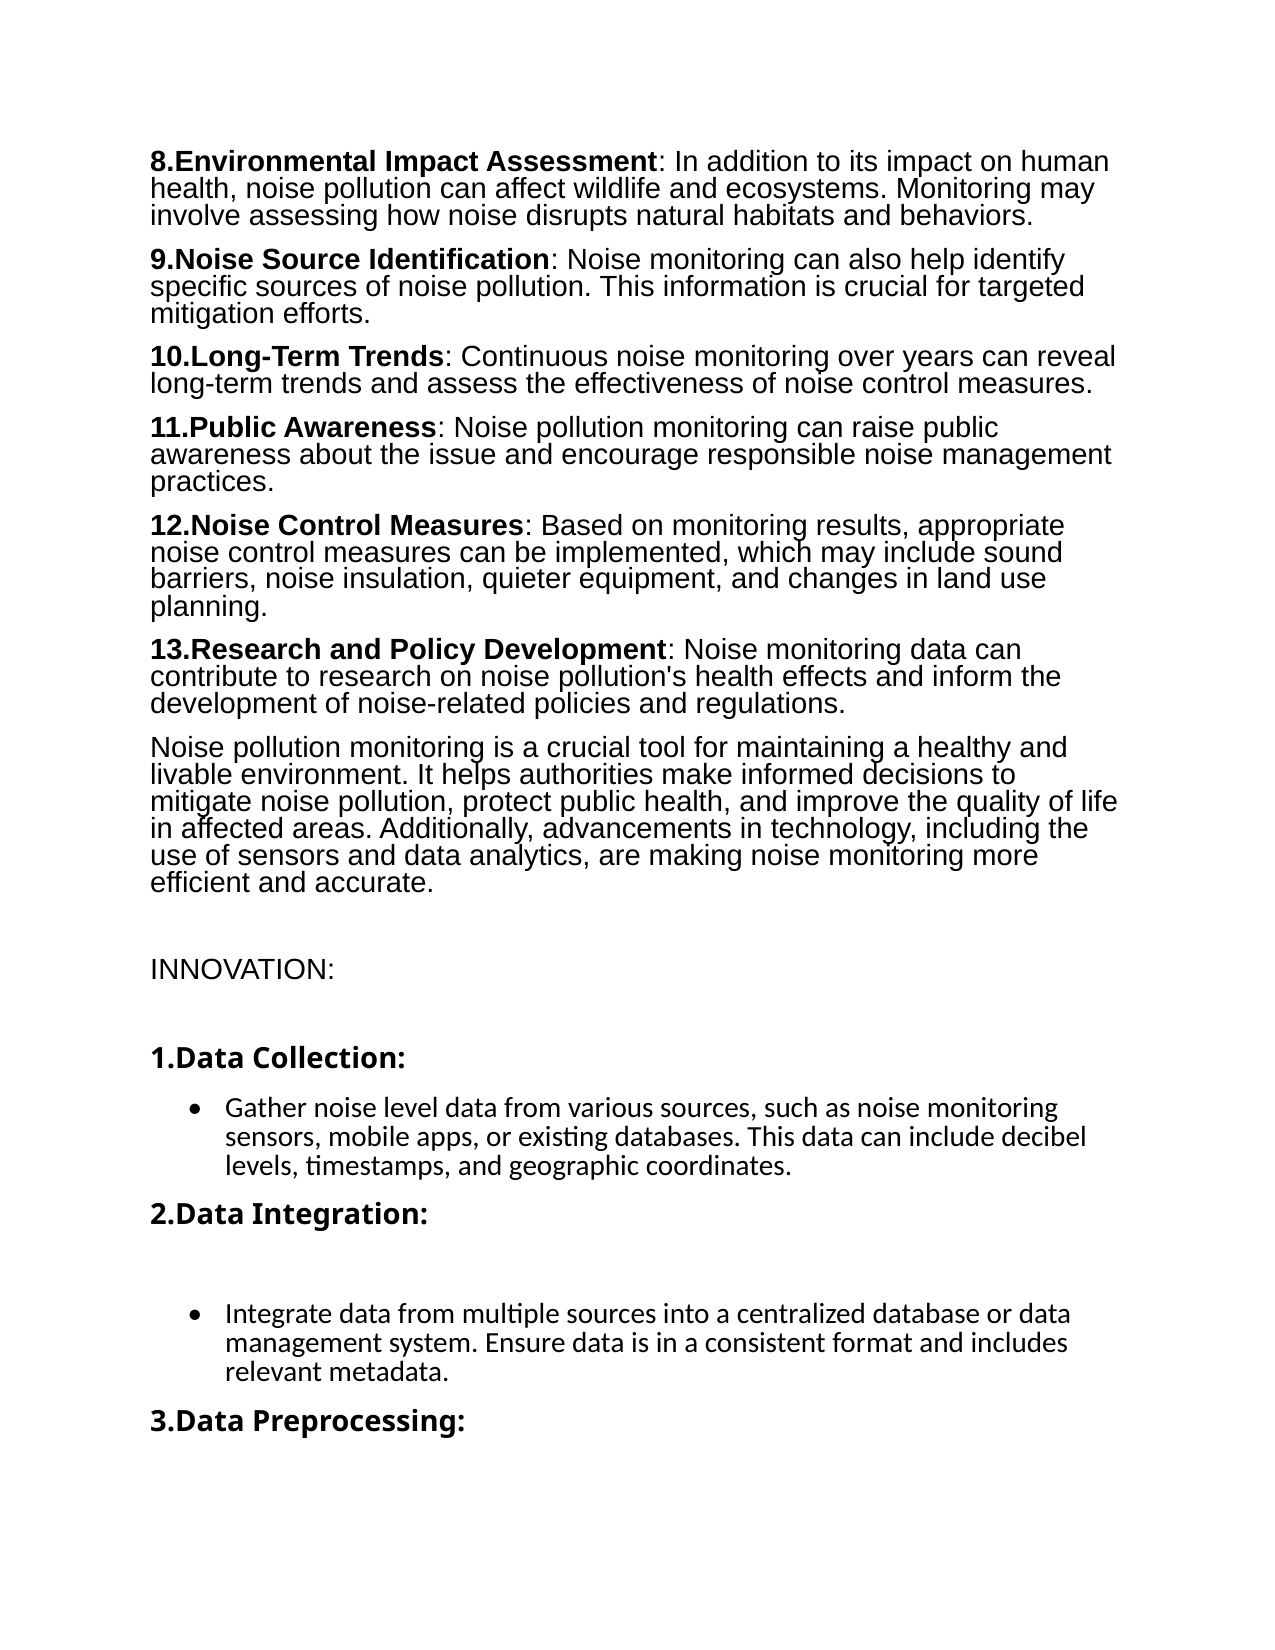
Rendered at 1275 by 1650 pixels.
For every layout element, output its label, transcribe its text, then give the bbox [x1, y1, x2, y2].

text 12.Noise Control Measures: Based on monitoring results, appropriate noise control measures can be implemented, which may include sound barriers, noise insulation, quieter equipment, and changes in land use planning. [150, 513, 1125, 621]
text Noise pollution monitoring is a crucial tool for maintaining a healthy and livable environment. It helps authorities make informed decisions to mitigate noise pollution, protect public health, and improve the quality of life in affected areas. Additionally, advancements in technology, including the use of sensors and data analytics, are making noise monitoring more efficient and accurate. [150, 736, 1125, 897]
text 8.Environmental Impact Assessment: In addition to its impact on human health, noise pollution can affect wildlife and ecosystems. Monitoring may involve assessing how noise disrupts natural habitats and behaviors. [150, 150, 1125, 231]
text 9.Noise Source Identification: Noise monitoring can also help identify specific sources of noise pollution. This information is crucial for targeted mitigation efforts. [150, 248, 1125, 328]
text 1.Data Collection: [150, 1045, 1125, 1074]
text 3.Data Preprocessing: [150, 1408, 1125, 1437]
list Gather noise level data from various sources, such as noise monitoring sensors, mobile apps, or existing databases. This data can include decibel levels, timestamps, and geographic coordinates. [187, 1095, 1125, 1181]
text 11.Public Awareness: Noise pollution monitoring can raise public awareness about the issue and encourage responsible noise management practices. [150, 416, 1125, 497]
text 2.Data Integration: [150, 1202, 1125, 1231]
text 10.Long-Term Trends: Continuous noise monitoring over years can reveal long-term trends and assess the effectiveness of noise control measures. [150, 345, 1125, 399]
text INNOVATION: [150, 958, 1125, 985]
text 13.Research and Policy Development: Noise monitoring data can contribute to research on noise pollution's health effects and inform the development of noise-related policies and regulations. [150, 638, 1125, 719]
list Integrate data from multiple sources into a centralized database or data management system. Ensure data is in a consistent format and includes relevant metadata. [187, 1301, 1125, 1387]
